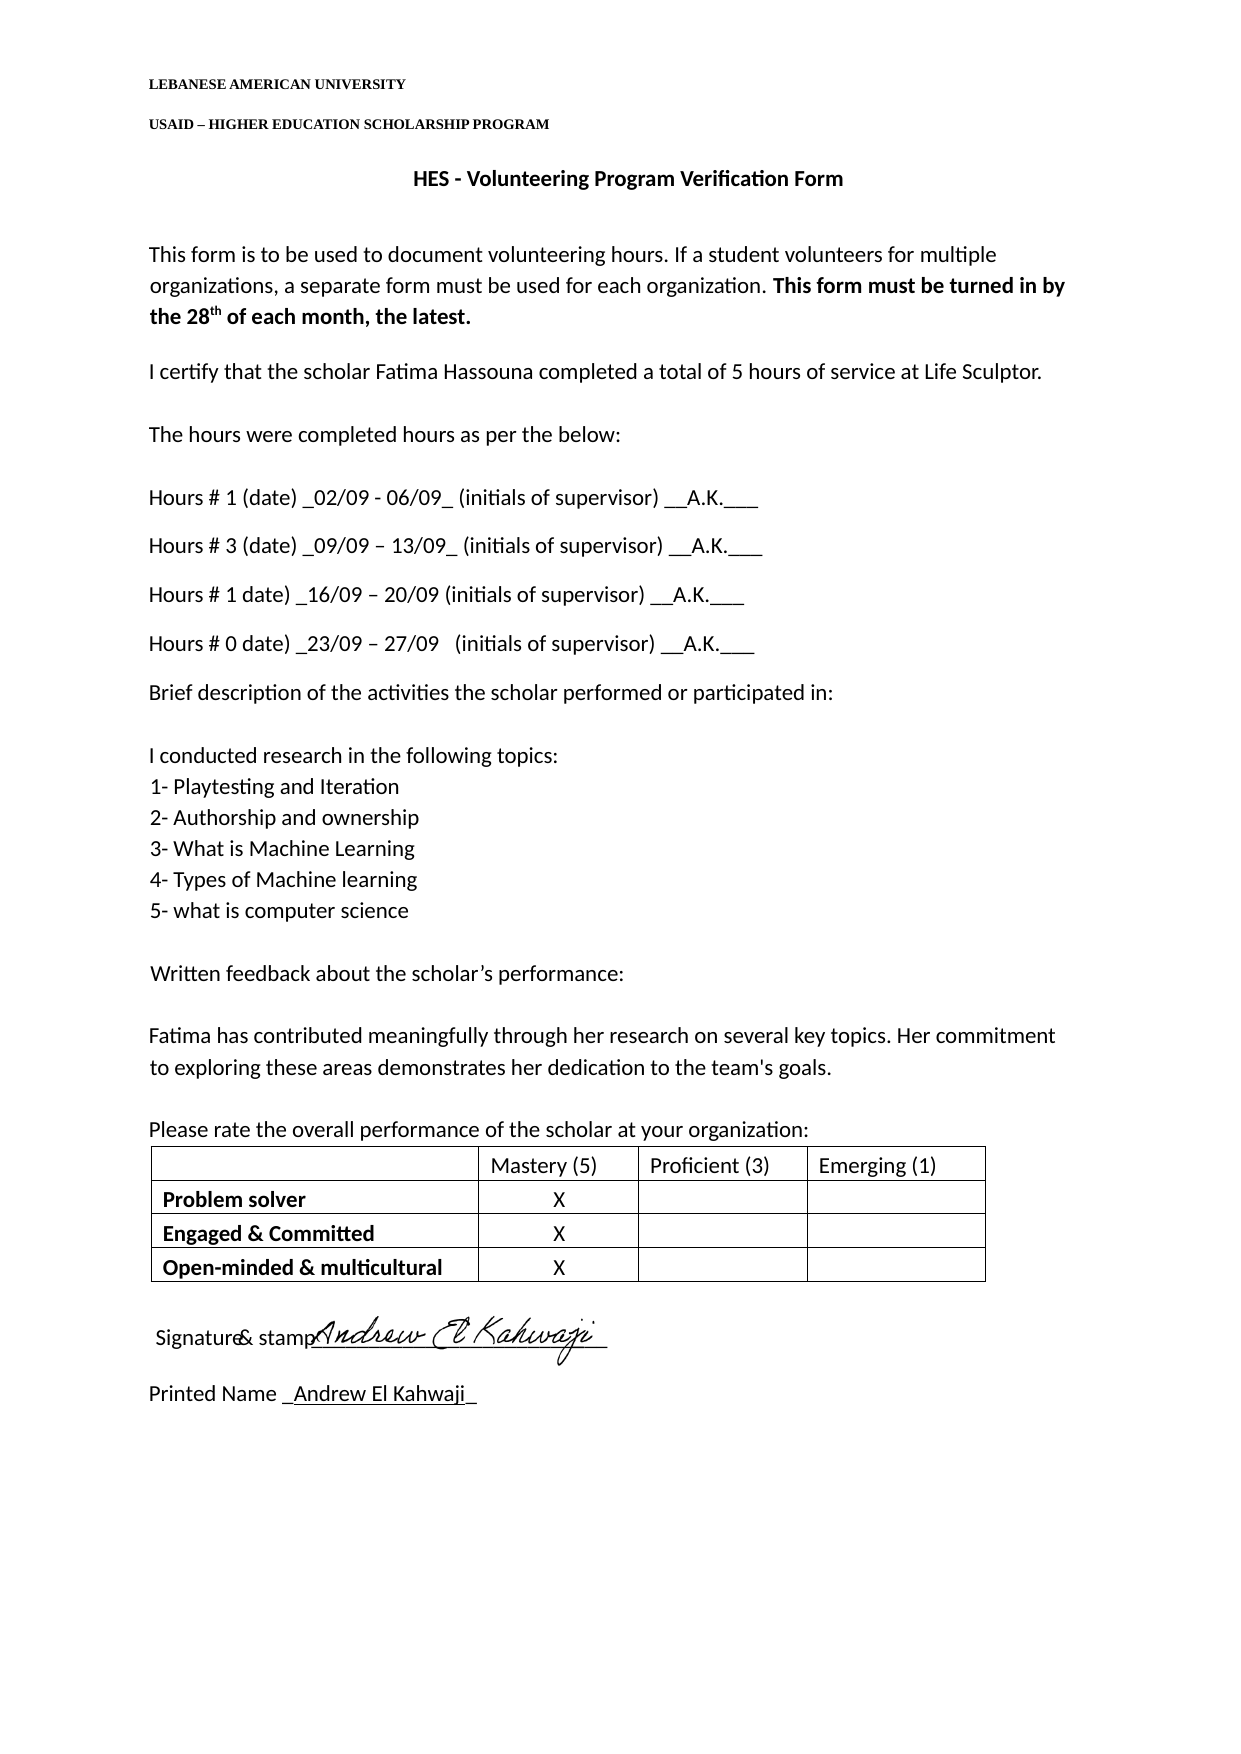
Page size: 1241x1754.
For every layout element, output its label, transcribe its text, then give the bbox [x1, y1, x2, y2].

text Hours # 0 date) _23/09 – 27/09 (initials of supervisor) __A.K.___ [148, 629, 1072, 657]
table_cell [639, 1214, 807, 1247]
table_cell Open-minded & multicultural [152, 1248, 478, 1281]
text Brief description of the activities the scholar performed or participated in: [148, 678, 1072, 706]
text The hours were completed hours as per the below: [148, 420, 1072, 448]
table_cell X [479, 1214, 638, 1247]
table_cell [639, 1248, 807, 1281]
text Hours # 1 (date) _02/09 - 06/09_ (initials of supervisor) __A.K.___ [148, 483, 1072, 511]
text USAID – HIGHER EDUCATION SCHOLARSHIP PROGRAM [148, 116, 1072, 132]
text Written feedback about the scholar’s performance: [150, 959, 1072, 987]
table_header Mastery (5) [479, 1147, 638, 1179]
text I conducted research in the following topics: 1- Playtesting and Iteration 2- Authorship and ownership 3- What is Machine Learning 4- Types of Machine learning 5- what is computer science [148, 741, 1072, 924]
table_header Emerging (1) [808, 1147, 985, 1179]
text Printed Name _Andrew El Kahwaji_ [148, 1379, 1072, 1407]
table_cell Engaged & Committed [152, 1214, 478, 1247]
text Hours # 3 (date) _09/09 – 13/09_ (initials of supervisor) __A.K.___ [148, 531, 1072, 559]
text Fatima has contributed meaningfully through her research on several key topics. Her commitment to exploring these areas demonstrates her dedication to the team's goals. [148, 1022, 1072, 1081]
table_cell X [479, 1181, 638, 1213]
table_cell [808, 1181, 985, 1213]
text HES - Volunteering Program Verification Form [185, 164, 1072, 192]
table_cell X [479, 1248, 638, 1281]
text Hours # 1 date) _16/09 – 20/09 (initials of supervisor) __A.K.___ [148, 580, 1072, 608]
table_cell [808, 1248, 985, 1281]
text This form is to be used to document volunteering hours. If a student volunteers for multiple organizations, a separate form must be used for each organization. This form must be turned in by the 28th of each month, the latest. [148, 240, 1072, 331]
table_cell [808, 1214, 985, 1247]
table_cell [639, 1181, 807, 1213]
text I certify that the scholar Fatima Hassouna completed a total of 5 hours of service at Life Sculptor. [148, 357, 1072, 385]
text Please rate the overall performance of the scholar at your organization: [148, 1115, 1072, 1143]
picture [308, 1281, 597, 1378]
table_cell Problem solver [152, 1181, 478, 1213]
table_header [152, 1147, 478, 1179]
table_header Proficient (3) [639, 1147, 807, 1179]
text LEBANESE AMERICAN UNIVERSITY [148, 76, 1072, 92]
